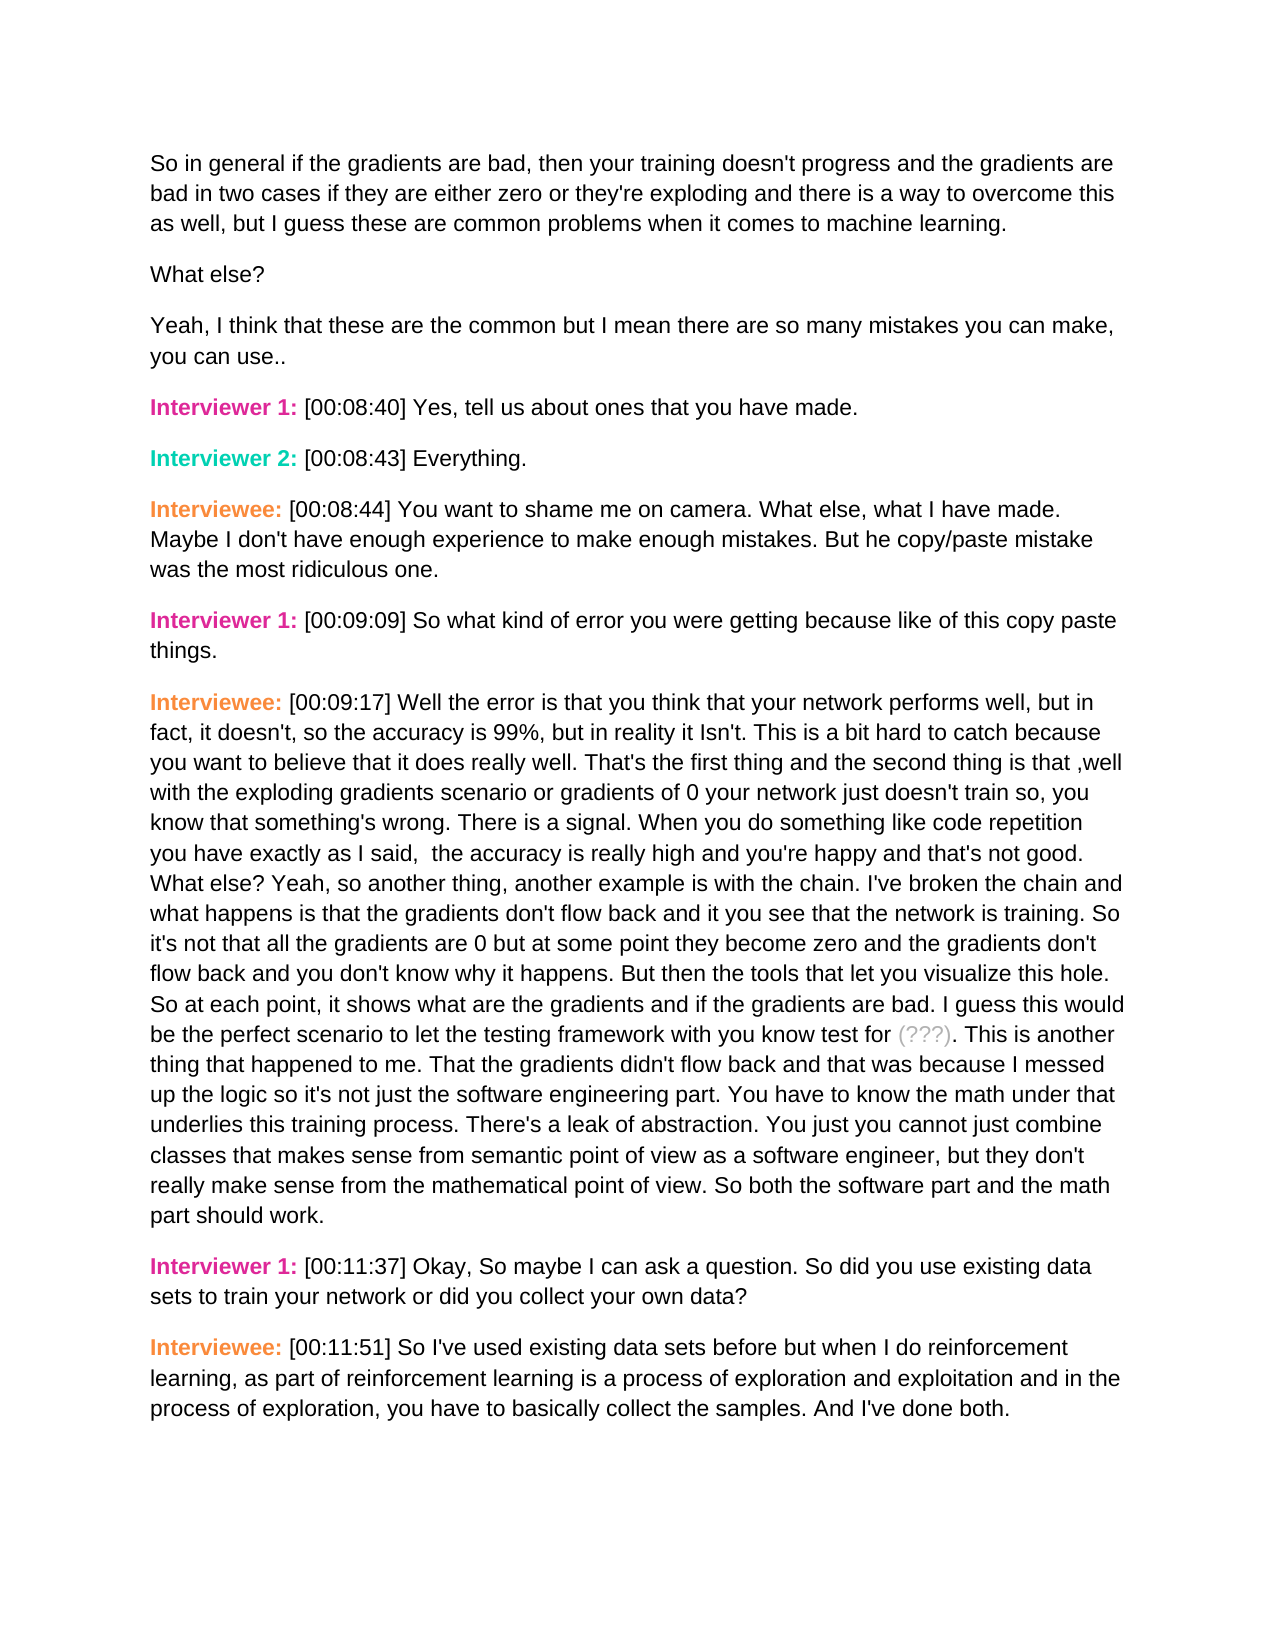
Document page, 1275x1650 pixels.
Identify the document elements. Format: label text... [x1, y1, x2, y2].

text So in general if the gradients are bad, then your training doesn't progress and the gradients are bad in two cases if they are either zero or they're exploding and there is a way to overcome this as well, but I guess these are common problems when it comes to machine learning. [150, 150, 1125, 237]
text What else? [150, 261, 1125, 288]
text Yeah, I think that these are the common but I mean there are so many mistakes you can make, you can use.. [150, 312, 1125, 369]
text Interviewer 1: [00:08:40] Yes, tell us about ones that you have made. [150, 394, 1125, 420]
text Interviewee: [00:08:44] You want to shame me on camera. What else, what I have made. Maybe I don't have enough experience to make enough mistakes. But he copy/paste mistake was the most ridiculous one. [150, 496, 1125, 583]
text Interviewer 2: [00:08:43] Everything. [150, 445, 1125, 471]
text Interviewee: [00:11:51] So I've used existing data sets before but when I do reinforcement learning, as part of reinforcement learning is a process of exploration and exploitation and in the process of exploration, you have to basically collect the samples. And I've done both. [150, 1334, 1125, 1421]
text Interviewee: [00:09:17] Well the error is that you think that your network performs well, but in fact, it doesn't, so the accuracy is 99%, but in reality it Isn't. This is a bit hard to catch because you want to believe that it does really well. That's the first thing and the second thing is that ,well with the exploding gradients scenario or gradients of 0 your network just doesn't train so, you know that something's wrong. There is a signal. When you do something like code repetition you have exactly as I said, the accuracy is really high and you're happy and that's not good. What else? Yeah, so another thing, another example is with the chain. I've broken the chain and what happens is that the gradients don't flow back and it you see that the network is training. So it's not that all the gradients are 0 but at some point they become zero and the gradients don't flow back and you don't know why it happens. But then the tools that let you visualize this hole. So at each point, it shows what are the gradients and if the gradients are bad. I guess this would be the perfect scenario to let the testing framework with you know test for (???). This is another thing that happened to me. That the gradients didn't flow back and that was because I messed up the logic so it's not just the software engineering part. You have to know the math under that underlies this training process. There's a leak of abstraction. You just you cannot just combine classes that makes sense from semantic point of view as a software engineer, but they don't really make sense from the mathematical point of view. So both the software part and the math part should work. [150, 688, 1125, 1228]
text Interviewer 1: [00:11:37] Okay, So maybe I can ask a question. So did you use existing data sets to train your network or did you collect your own data? [150, 1253, 1125, 1310]
text Interviewer 1: [00:09:09] So what kind of error you were getting because like of this copy paste things. [150, 607, 1125, 664]
